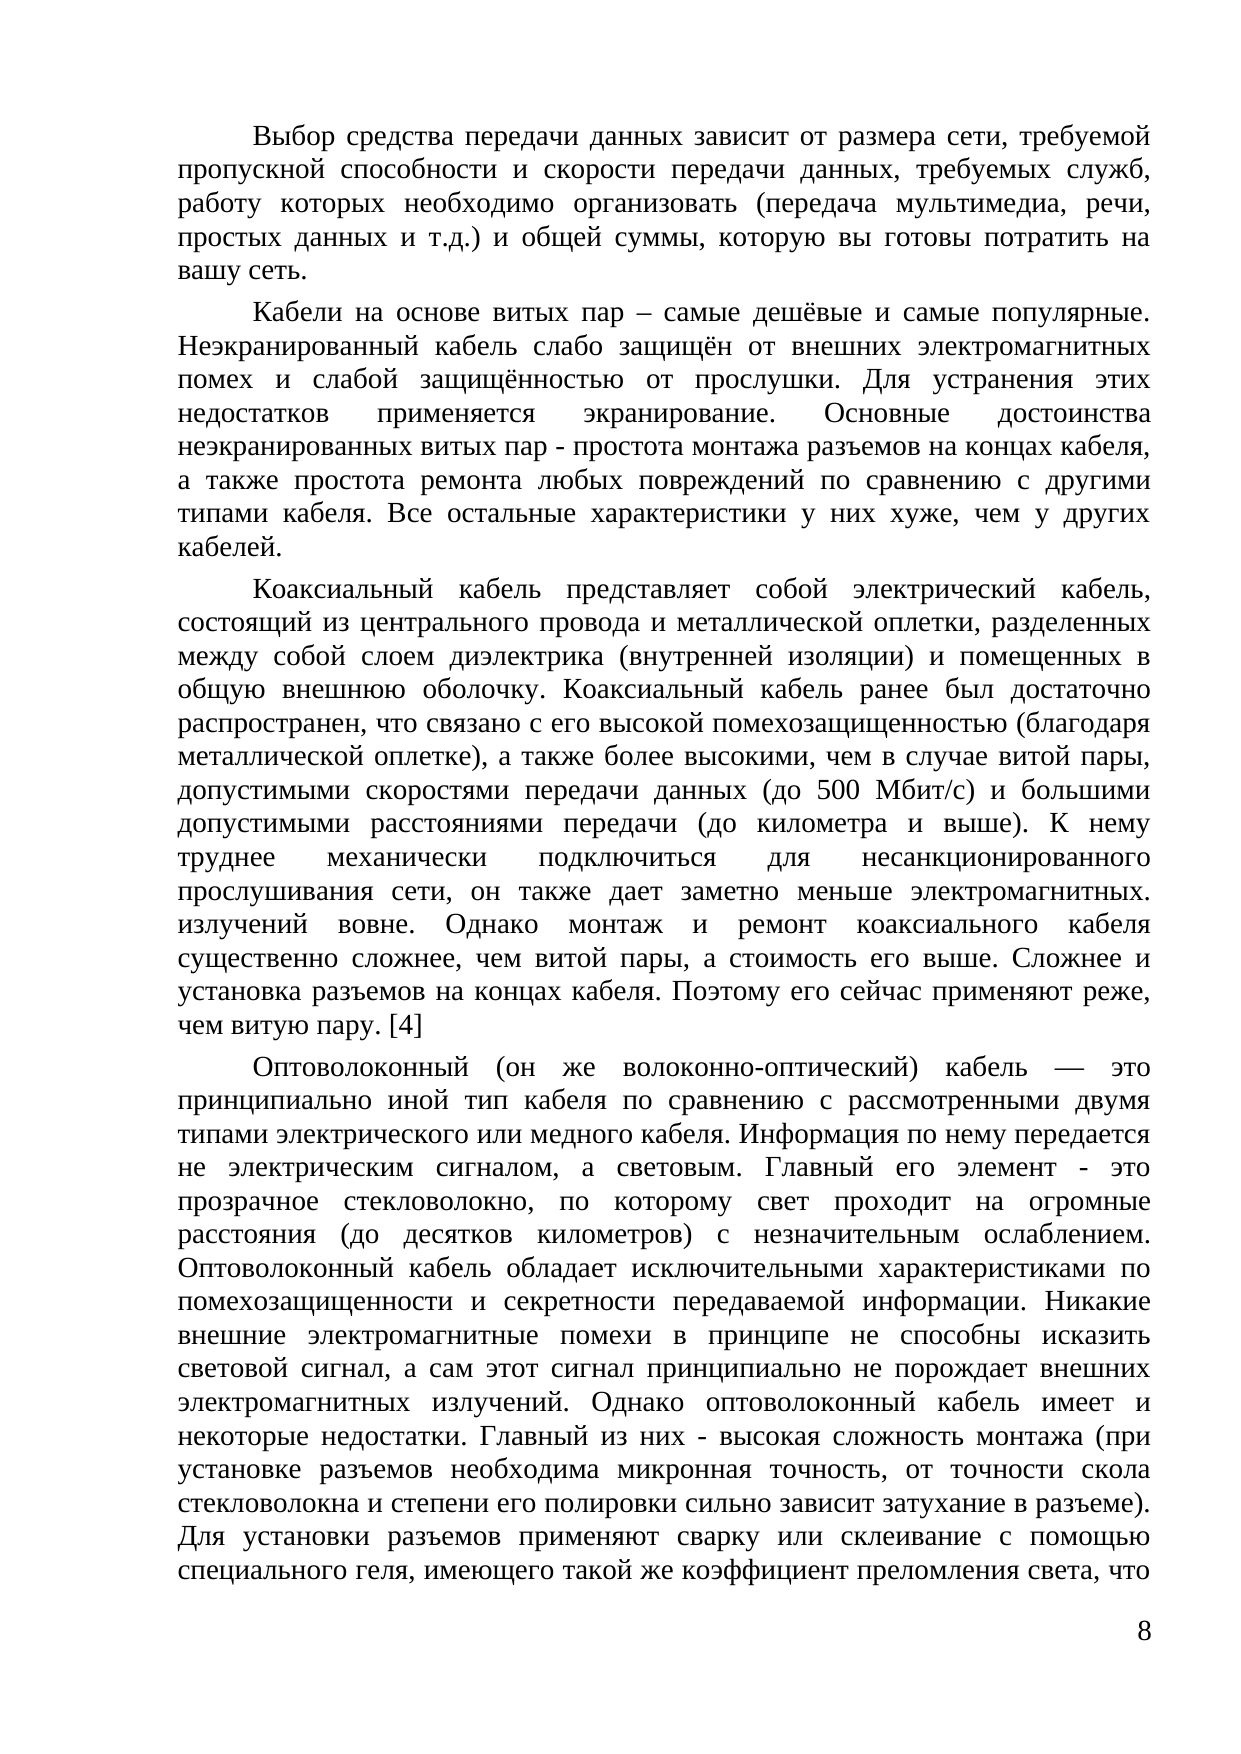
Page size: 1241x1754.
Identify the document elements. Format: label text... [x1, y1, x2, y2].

text Выбор средства передачи данных зависит от размера сети, требуемой пропускной способности и скорости передачи данных, требуемых служб, работу которых необходимо организовать (передача мультимедиа, речи, простых данных и т.д.) и общей суммы, которую вы готовы потратить на вашу сеть. [177, 118, 1152, 286]
text Коаксиальный кабель представляет собой электрический кабель, состоящий из центрального провода и металлической оплетки, разделенных между собой слоем диэлектрика (внутренней изоляции) и помещенных в общую внешнюю оболочку. Коаксиальный кабель ранее был достаточно распространен, что связано с его высокой помехозащищенностью (благодаря металлической оплетке), а также более высокими, чем в случае витой пары, допустимыми скоростями передачи данных (до 500 Мбит/с) и большими допустимыми расстояниями передачи (до километра и выше). К нему труднее механически подключиться для несанкционированного прослушивания сети, он также дает заметно меньше электромагнитных. излучений вовне. Однако монтаж и ремонт коаксиального кабеля существенно сложнее, чем витой пары, а стоимость его выше. Сложнее и установка разъемов на концах кабеля. Поэтому его сейчас применяют реже, чем витую пару. [4] [177, 571, 1152, 1040]
text Кабели на основе витых пар – самые дешёвые и самые популярные. Неэкранированный кабель слабо защищён от внешних электромагнитных помех и слабой защищённостью от прослушки. Для устранения этих недостатков применяется экранирование. Основные достоинства неэкранированных витых пар - простота монтажа разъемов на концах кабеля, а также простота ремонта любых повреждений по сравнению с другими типами кабеля. Все остальные характеристики у них хуже, чем у других кабелей. [177, 294, 1152, 562]
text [177, 1049, 1152, 1585]
